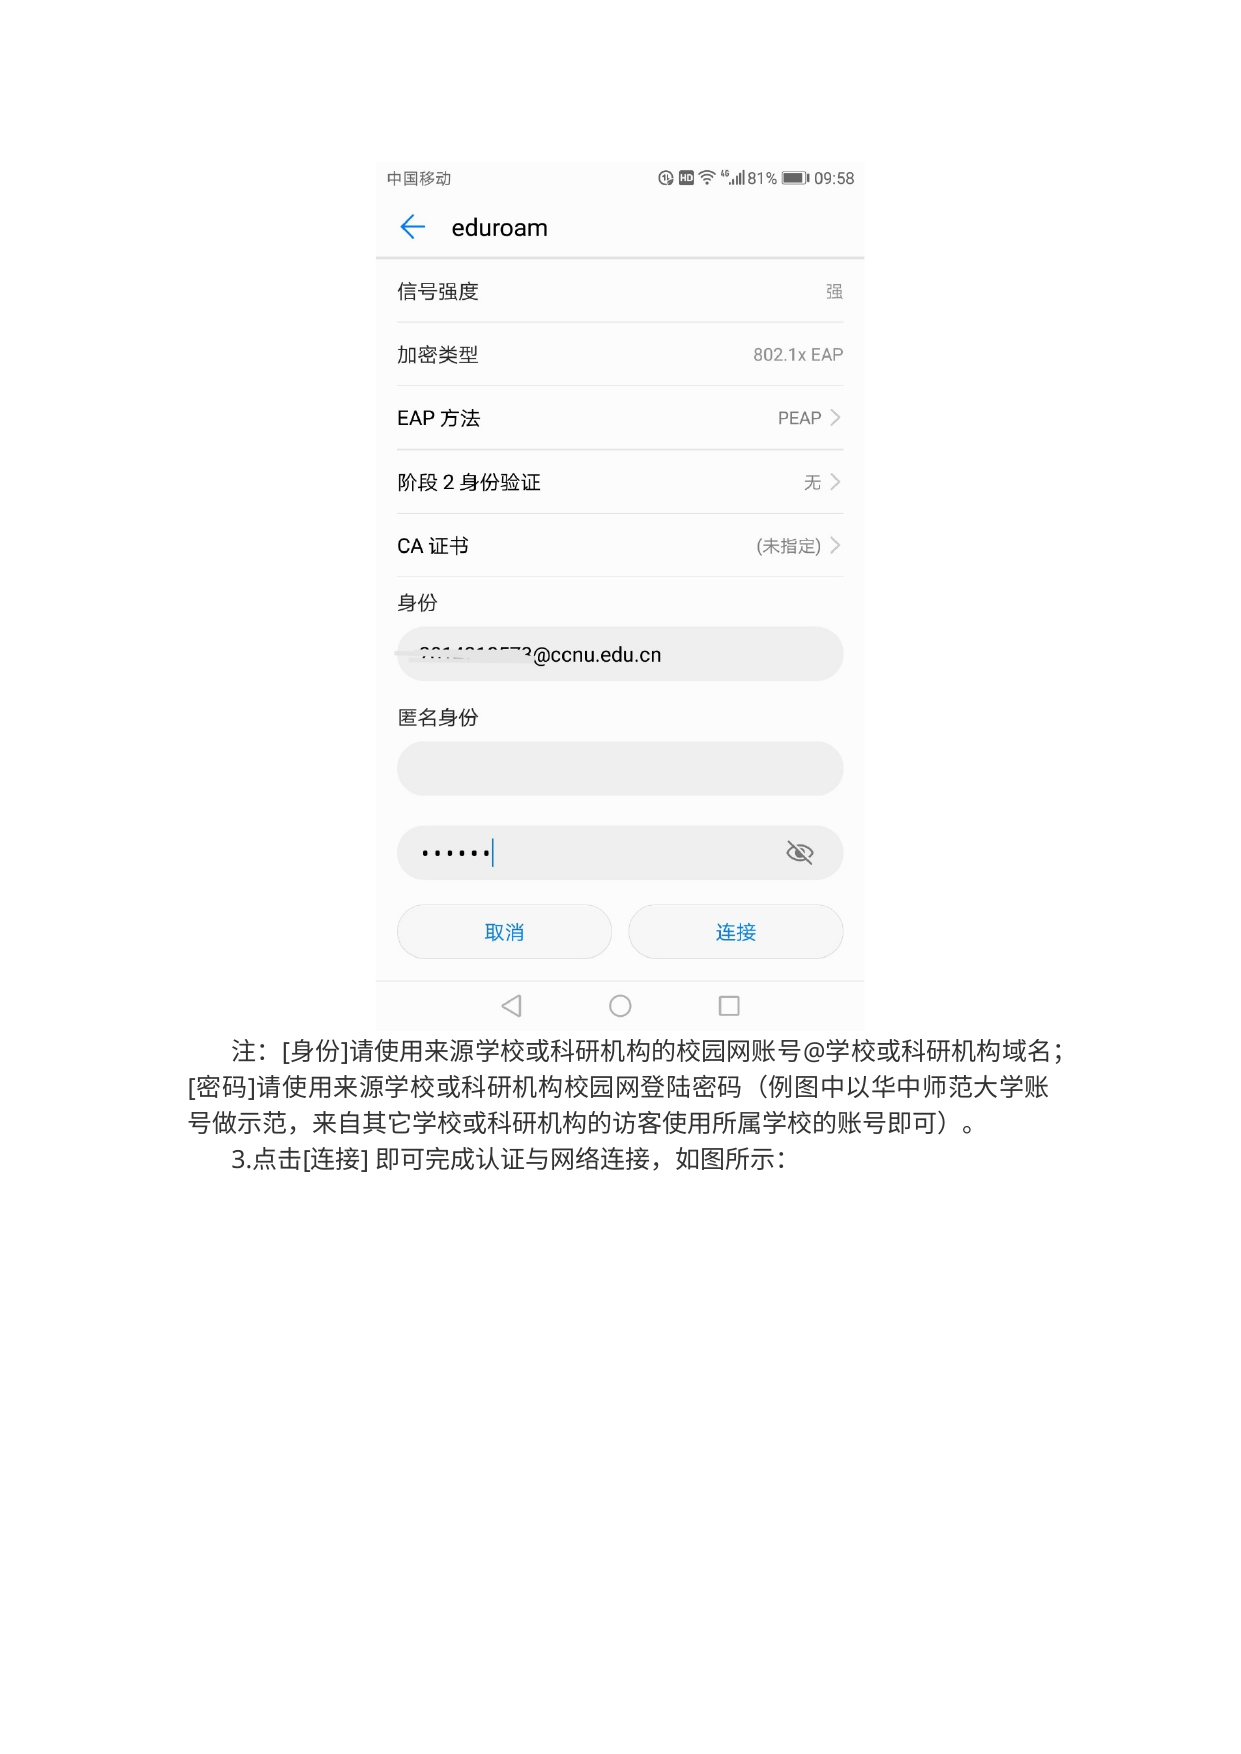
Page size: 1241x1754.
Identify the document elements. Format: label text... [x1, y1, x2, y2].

text 注：[身份]请使用来源学校或科研机构的校园网账号@学校或科研机构域名；[密码]请使用来源学校或科研机构校园网登陆密码（例图中以华中师范大学账号做示范，来自其它学校或科研机构的访客使用所属学校的账号即可）。 [187, 1031, 1053, 1140]
text 3.点击[连接] 即可完成认证与网络连接，如图所示： [187, 1140, 1053, 1176]
picture [375, 162, 865, 1031]
